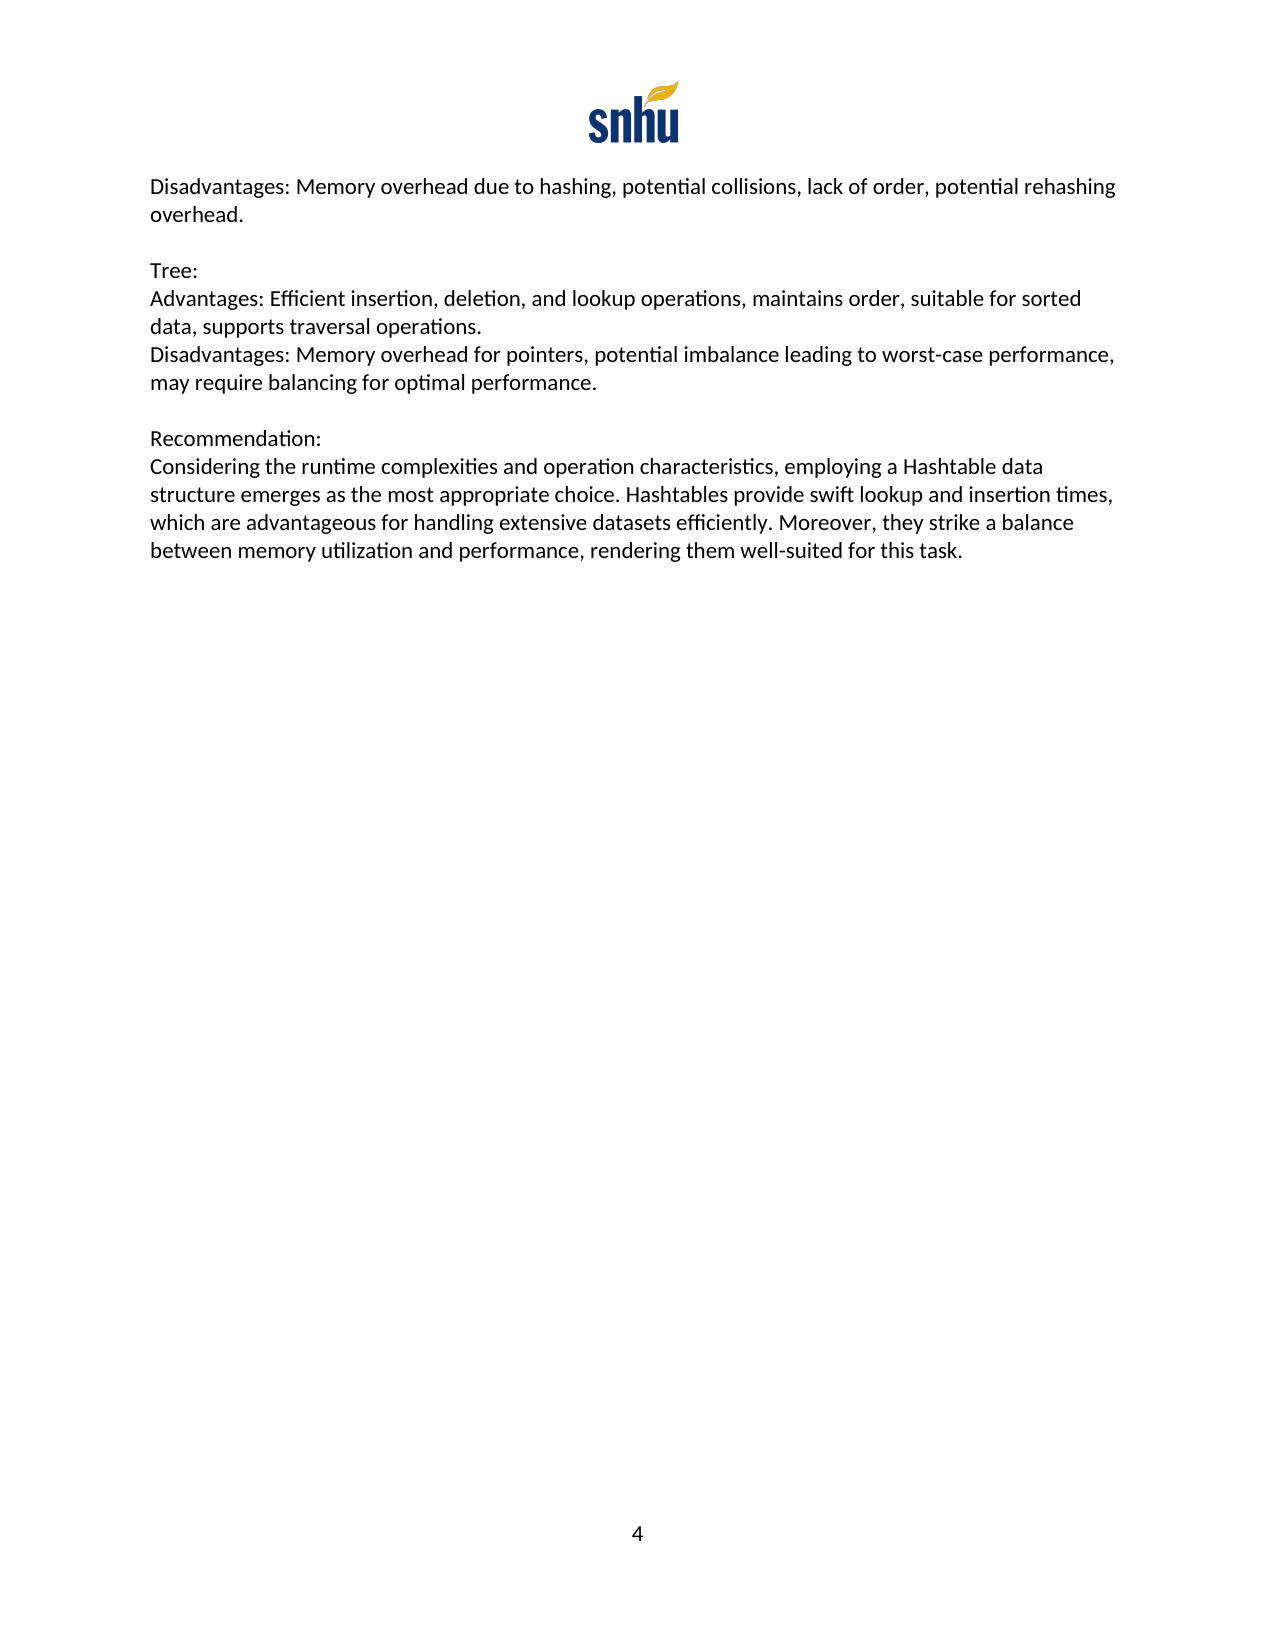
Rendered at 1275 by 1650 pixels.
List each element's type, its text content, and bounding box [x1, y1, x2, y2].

text Recommendation: [150, 424, 1125, 452]
text Disadvantages: Memory overhead due to hashing, potential collisions, lack of order, potential rehashing overhead. [150, 172, 1125, 228]
text Tree: [150, 256, 1125, 284]
text Disadvantages: Memory overhead for pointers, potential imbalance leading to worst-case performance, may require balancing for optimal performance. [150, 340, 1125, 396]
text Advantages: Efficient insertion, deletion, and lookup operations, maintains order, suitable for sorted data, supports traversal operations. [150, 284, 1125, 340]
text Considering the runtime complexities and operation characteristics, employing a Hashtable data structure emerges as the most appropriate choice. Hashtables provide swift lookup and insertion times, which are advantageous for handling extensive datasets efficiently. Moreover, they strike a balance between memory utilization and performance, rendering them well-suited for this task. [150, 452, 1125, 564]
picture [568, 75, 707, 152]
